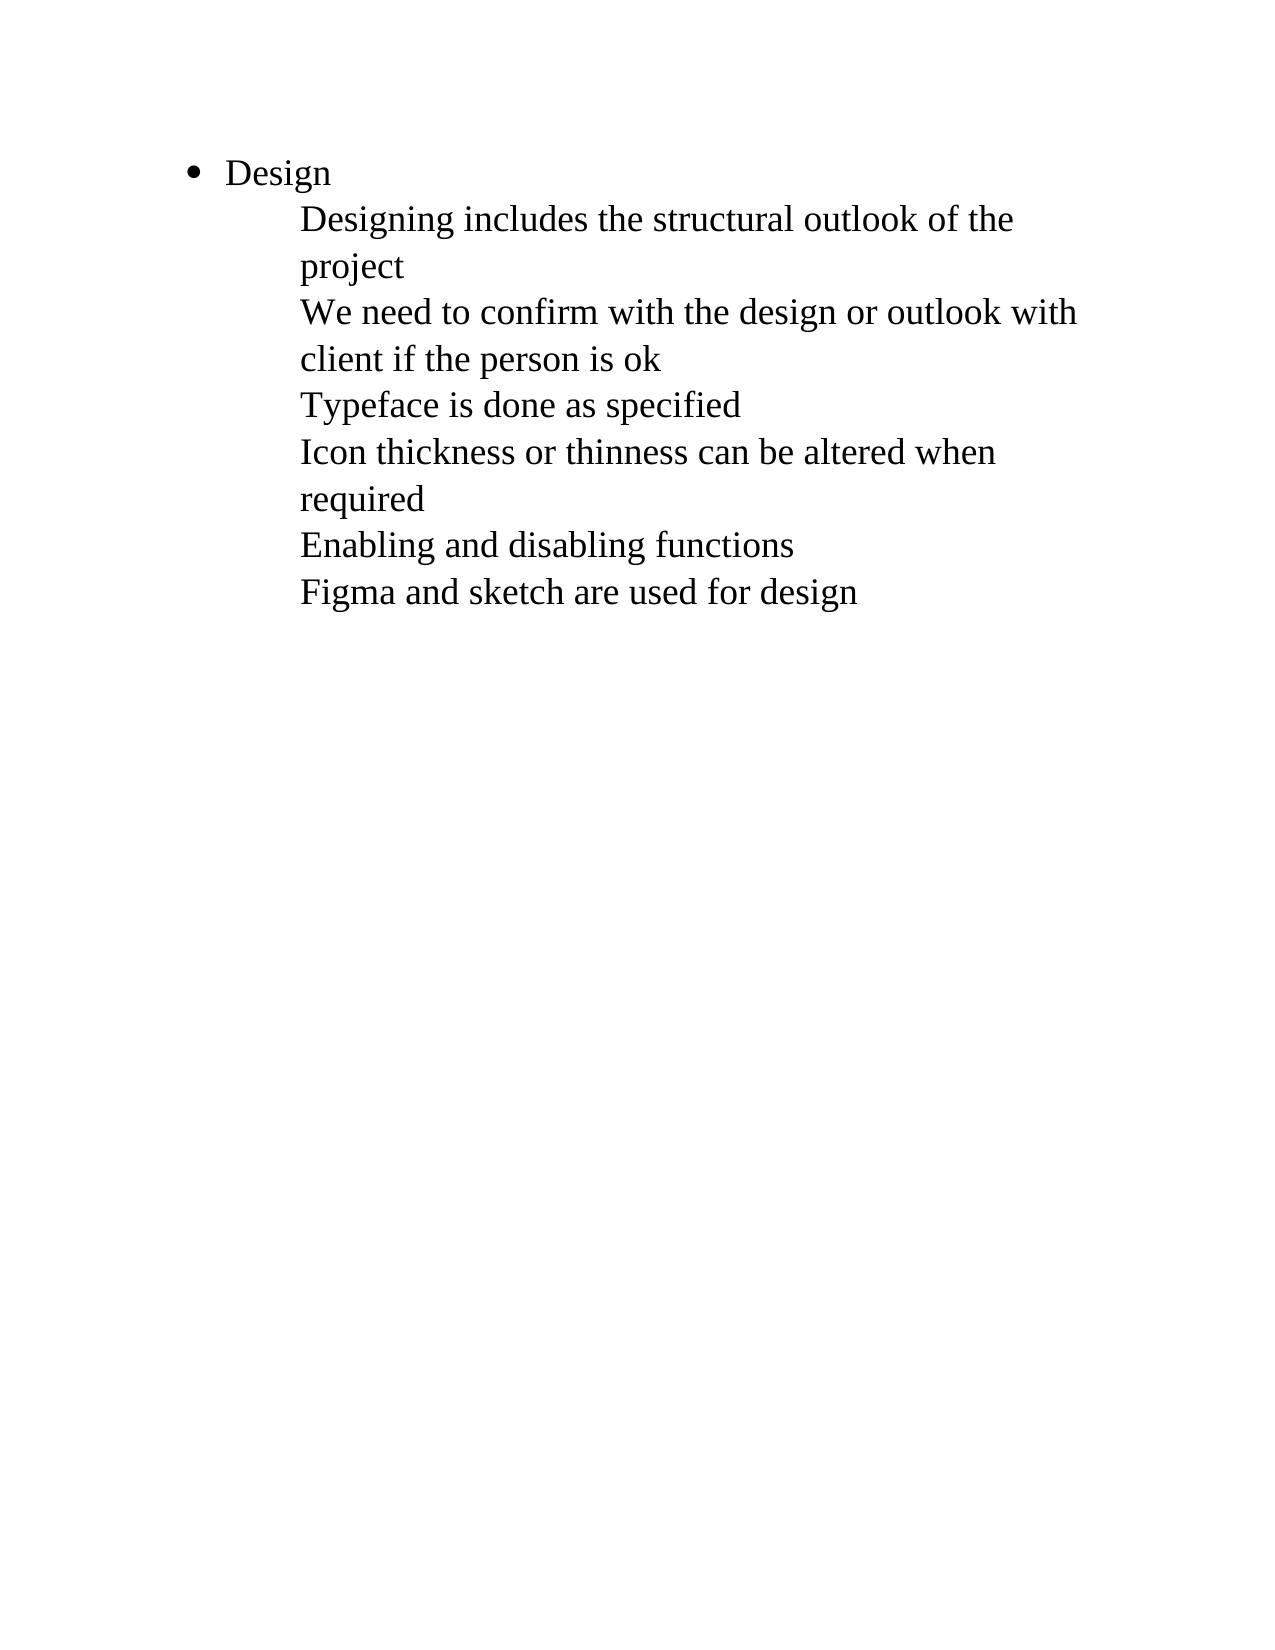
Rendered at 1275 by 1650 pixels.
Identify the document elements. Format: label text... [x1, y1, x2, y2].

list Enabling and disabling functions [300, 522, 1125, 566]
list Figma and sketch are used for design [300, 569, 1125, 612]
list Designing includes the structural outlook of the project [300, 197, 1125, 286]
list Design [187, 150, 1125, 193]
list We need to confirm with the design or outlook with client if the person is ok [300, 290, 1125, 379]
list Icon thickness or thinness can be altered when required [300, 429, 1125, 519]
list Typeface is done as specified [300, 383, 1125, 426]
